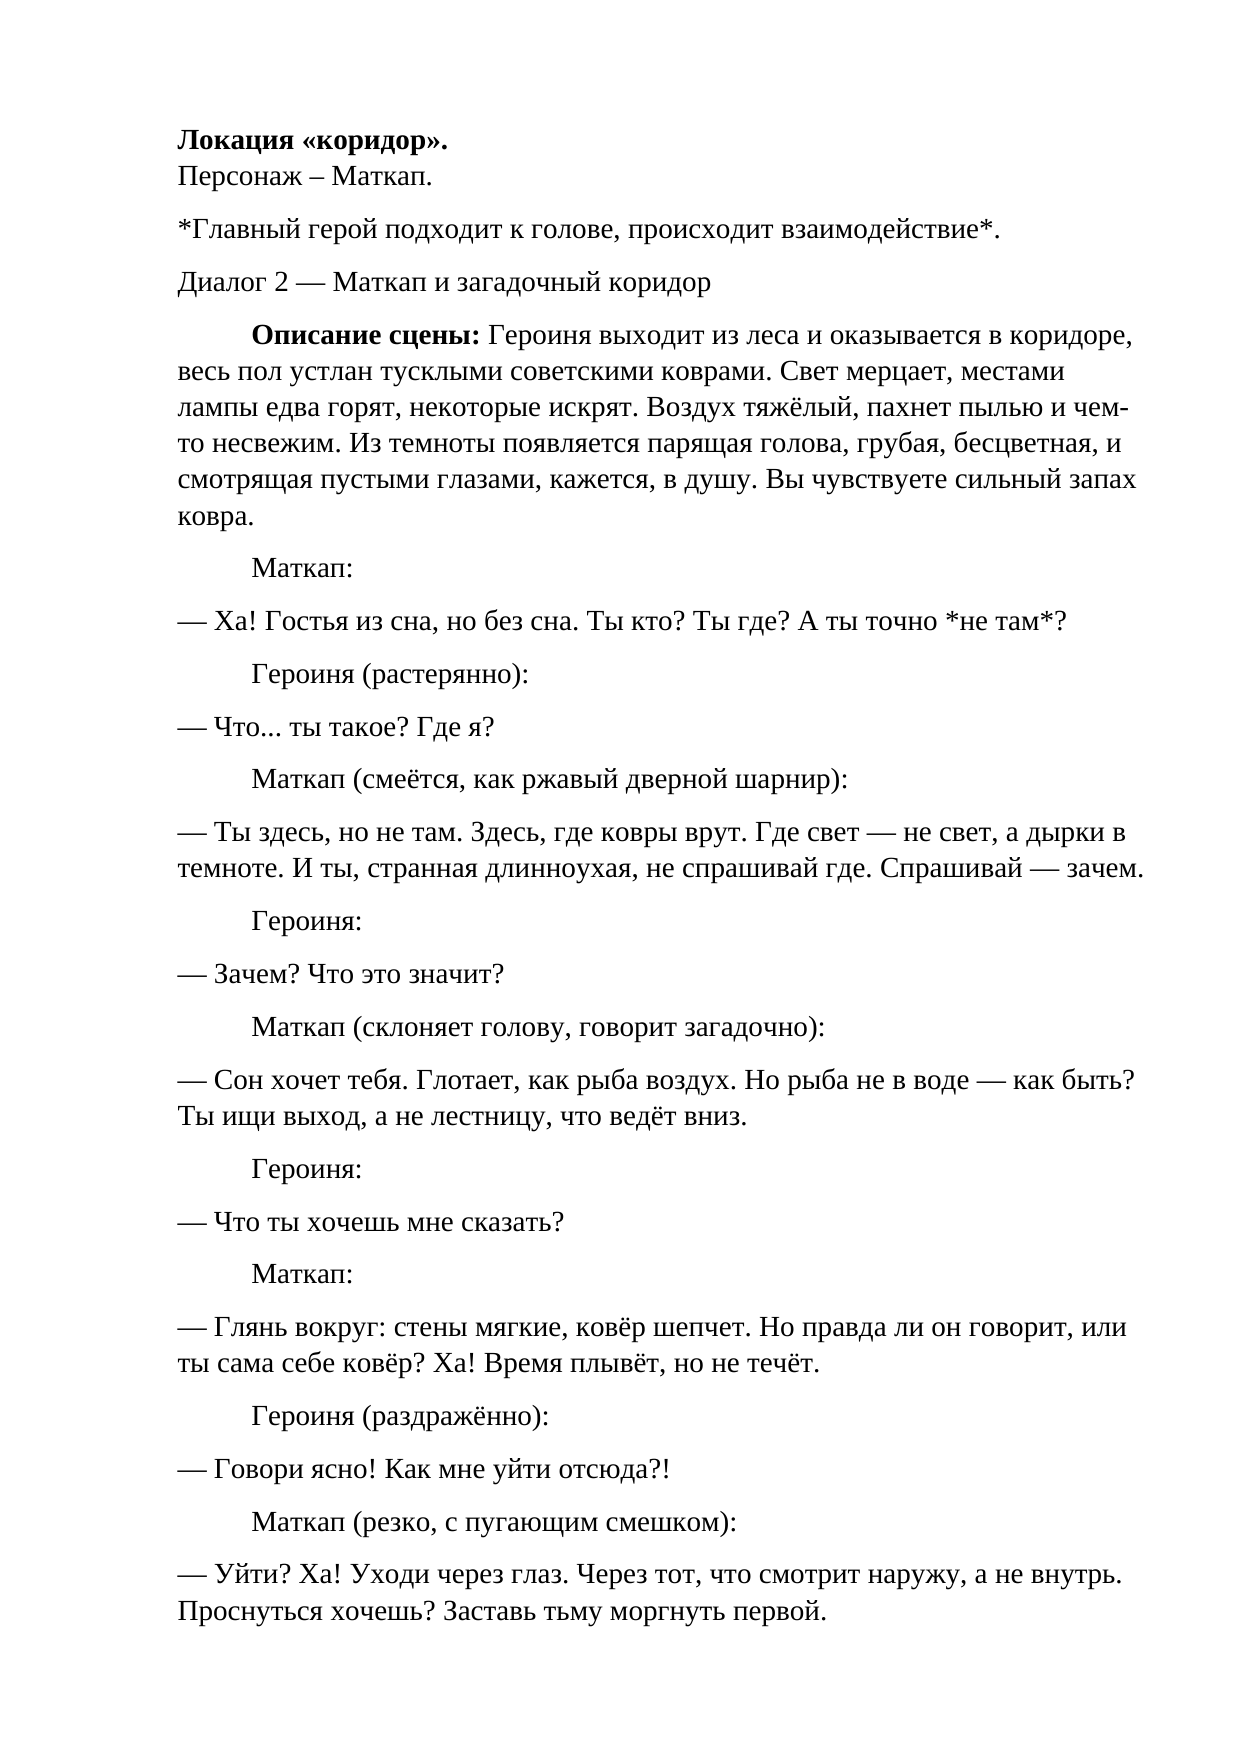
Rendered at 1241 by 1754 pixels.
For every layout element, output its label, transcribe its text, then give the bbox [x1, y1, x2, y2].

text — Ты здесь, но не там. Здесь, где ковры врут. Где свет — не свет, а дырки в темноте. И ты, странная длинноухая, не спрашивай где. Спрашивай — зачем. [177, 814, 1152, 884]
text — Сон хочет тебя. Глотает, как рыба воздух. Но рыба не в воде — как быть? Ты ищи выход, а не лестницу, что ведёт вниз. [177, 1062, 1152, 1132]
text Персонаж – Маткап. [177, 158, 1152, 192]
text Маткап: [177, 550, 1152, 584]
text Диалог 2 — Маткап и загадочный коридор [177, 264, 1152, 298]
text — Говори ясно! Как мне уйти отсюда?! [177, 1451, 1152, 1484]
text Героиня: [177, 1151, 1152, 1184]
text — Ха! Гостья из сна, но без сна. Ты кто? Ты где? А ты точно *не там*? [177, 603, 1152, 637]
text Героиня: [177, 903, 1152, 937]
text *Главный герой подходит к голове, происходит взаимодействие*. [177, 211, 1152, 245]
text — Глянь вокруг: стены мягкие, ковёр шепчет. Но правда ли он говорит, или ты сама себе ковёр? Ха! Время плывёт, но не течёт. [177, 1309, 1152, 1379]
text Героиня (растерянно): [177, 656, 1152, 689]
text — Что ты хочешь мне сказать? [177, 1204, 1152, 1237]
text — Уйти? Ха! Уходи через глаз. Через тот, что смотрит наружу, а не внутрь. Проснуться хочешь? Заставь тьму моргнуть первой. [177, 1557, 1152, 1626]
text — Зачем? Что это значит? [177, 956, 1152, 990]
text Маткап (смеётся, как ржавый дверной шарнир): [177, 762, 1152, 795]
text — Что... ты такое? Где я? [177, 709, 1152, 742]
text Героиня (раздражённо): [177, 1398, 1152, 1432]
subtitle Локация «коридор». [177, 122, 1152, 156]
text Маткап: [177, 1256, 1152, 1290]
text Маткап (резко, с пугающим смешком): [177, 1504, 1152, 1537]
text Маткап (склоняет голову, говорит загадочно): [177, 1009, 1152, 1043]
text Описание сцены: Героиня выходит из леса и оказывается в коридоре, весь пол устлан тусклыми советскими коврами. Свет мерцает, местами лампы едва горят, некоторые искрят. Воздух тяжёлый, пахнет пылью и чем-то несвежим. Из темноты появляется парящая голова, грубая, бесцветная, и смотрящая пустыми глазами, кажется, в душу. Вы чувствуете сильный запах ковра. [177, 317, 1152, 531]
